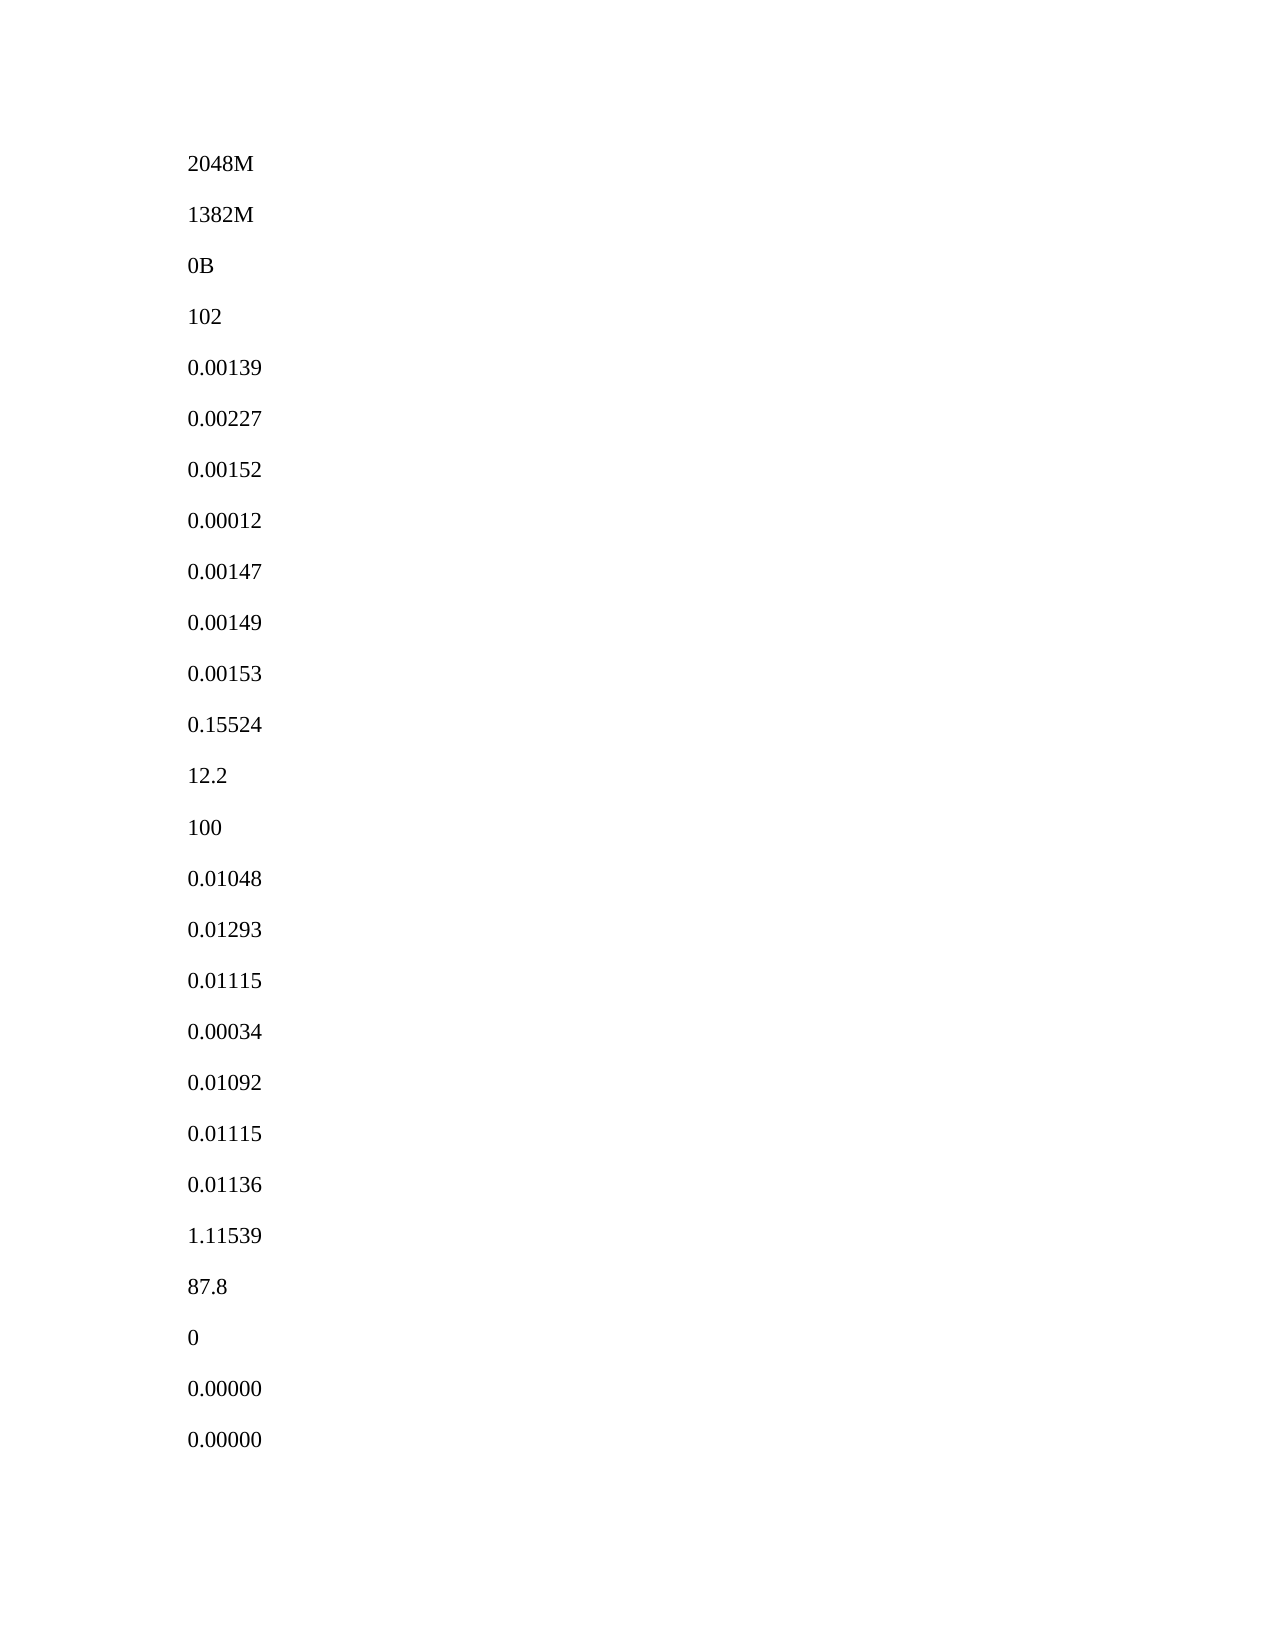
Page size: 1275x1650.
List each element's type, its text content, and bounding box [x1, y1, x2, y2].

table_cell 0.00000 [176, 1426, 1076, 1477]
table_cell 102 [176, 303, 1076, 354]
table_cell 0.00034 [176, 1018, 1076, 1069]
table_cell 0.00012 [176, 507, 1076, 558]
table_cell 0.15524 [176, 711, 1076, 762]
table_cell 0.01115 [176, 1120, 1076, 1171]
table_cell 0.00149 [176, 609, 1076, 660]
table_cell 0.00227 [176, 405, 1076, 456]
table_cell 1.11539 [176, 1222, 1076, 1273]
table_cell 1382M [176, 201, 1076, 252]
table_cell 100 [176, 814, 1076, 864]
table_cell 0.01048 [176, 865, 1076, 916]
table_cell 0 [176, 1324, 1076, 1375]
table_cell 0.00153 [176, 660, 1076, 711]
table_cell 87.8 [176, 1273, 1076, 1324]
table_cell 0.00000 [176, 1375, 1076, 1426]
table_cell 0.01092 [176, 1069, 1076, 1120]
table_cell 12.2 [176, 763, 1076, 813]
table_header 2048M [176, 150, 1076, 201]
table_cell 0.00152 [176, 456, 1076, 507]
table_cell 0.01115 [176, 967, 1076, 1018]
table_cell 0.01293 [176, 916, 1076, 967]
table_cell 0B [176, 252, 1076, 303]
table_cell 0.00139 [176, 354, 1076, 405]
table_cell 0.01136 [176, 1171, 1076, 1222]
table_cell 0.00147 [176, 558, 1076, 609]
